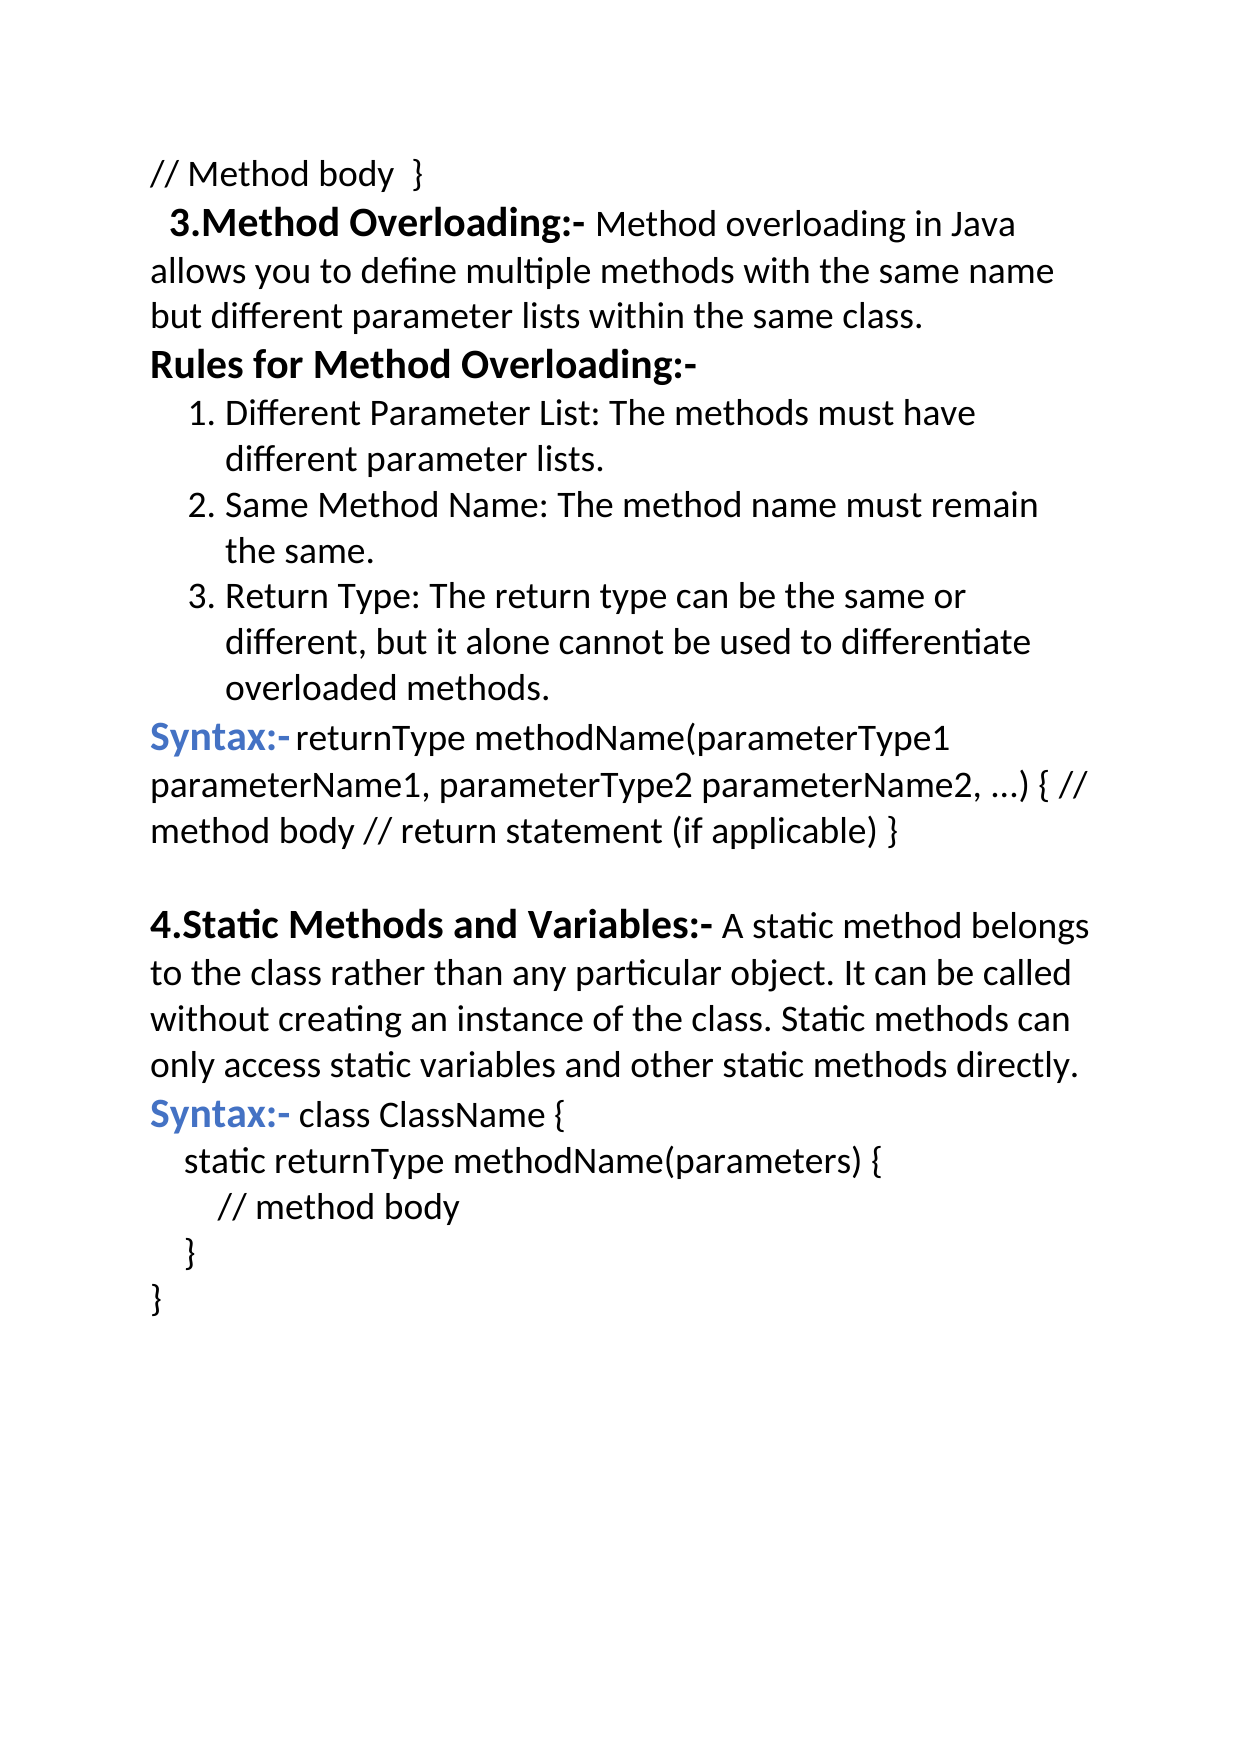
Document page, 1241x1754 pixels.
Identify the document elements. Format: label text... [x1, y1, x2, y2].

text 4.Static Methods and Variables:- A static method belongs to the class rather than any particular object. It can be called without creating an instance of the class. Static methods can only access static variables and other static methods directly. [150, 898, 1090, 1087]
text Syntax:- class ClassName { [150, 1087, 1090, 1137]
text } [150, 1229, 1090, 1275]
text // Method body } [150, 150, 1090, 196]
list Return Type: The return type can be the same or different, but it alone cannot be used to differentiate overloaded methods. [187, 572, 1090, 710]
text // method body [150, 1183, 1090, 1229]
text Rules for Method Overloading:- [150, 338, 1090, 389]
text static returnType methodName(parameters) { [150, 1137, 1090, 1183]
list Different Parameter List: The methods must have different parameter lists. [187, 389, 1090, 481]
text Syntax:- returnType methodName(parameterType1 parameterName1, parameterType2 parameterName2, ...) { // method body // return statement (if applicable) } [150, 710, 1090, 852]
text } [150, 1275, 1090, 1321]
list Same Method Name: The method name must remain the same. [187, 481, 1090, 572]
text 3.Method Overloading:- Method overloading in Java allows you to define multiple methods with the same name but different parameter lists within the same class. [150, 196, 1090, 338]
